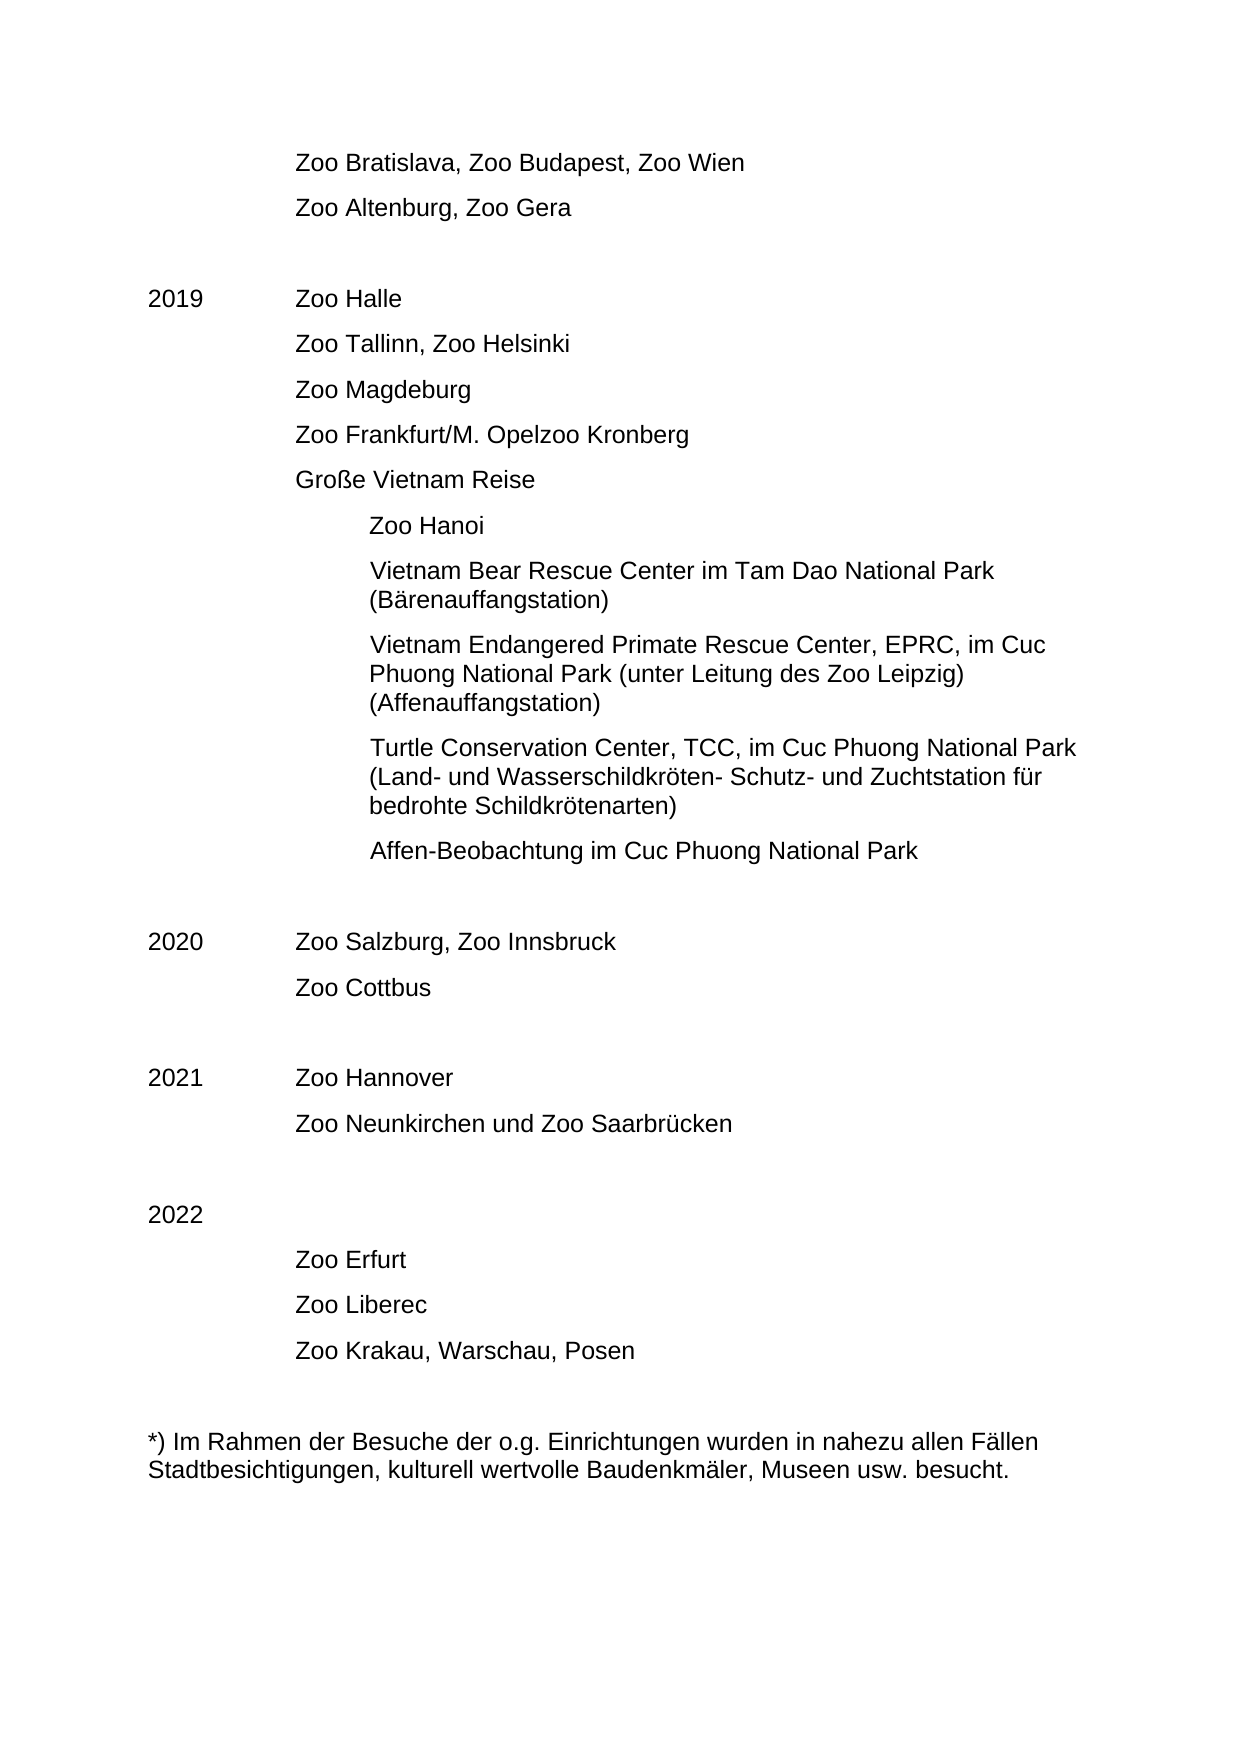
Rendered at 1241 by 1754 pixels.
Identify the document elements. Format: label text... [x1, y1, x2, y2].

text *) Im Rahmen der Besuche der o.g. Einrichtungen wurden in nahezu allen Fällen Stadtbesichtigungen, kulturell wertvolle Baudenkmäler, Museen usw. besucht. [148, 1427, 1093, 1484]
text Zoo Frankfurt/M. Opelzoo Kronberg [148, 420, 1093, 449]
text Zoo Tallinn, Zoo Helsinki [148, 329, 1093, 358]
text Affen-Beobachtung im Cuc Phuong National Park [369, 836, 1093, 865]
text Zoo Krakau, Warschau, Posen [148, 1336, 1093, 1365]
text Zoo Magdeburg [148, 375, 1093, 403]
text Zoo Liberec [221, 1291, 1093, 1319]
text Große Vietnam Reise [148, 466, 1093, 494]
text 2020 Zoo Salzburg, Zoo Innsbruck [148, 927, 1093, 956]
text Turtle Conservation Center, TCC, im Cuc Phuong National Park (Land- und Wasserschildkröten- Schutz- und Zuchtstation für bedrohte Schildkrötenarten) [369, 733, 1093, 820]
text Zoo Altenburg, Zoo Gera [148, 193, 1093, 222]
text Zoo Neunkirchen und Zoo Saarbrücken [148, 1109, 1093, 1138]
text 2021 Zoo Hannover [148, 1063, 1093, 1092]
text Zoo Cottbus [148, 973, 1093, 1001]
text 2022 [148, 1200, 1093, 1228]
text Zoo Erfurt [148, 1245, 1093, 1274]
text Zoo Bratislava, Zoo Budapest, Zoo Wien [148, 148, 1093, 176]
text Zoo Hanoi [148, 511, 1093, 540]
text Vietnam Endangered Primate Rescue Center, EPRC, im Cuc Phuong National Park (unter Leitung des Zoo Leipzig) (Affenauffangstation) [369, 631, 1093, 717]
text 2019 Zoo Halle [148, 284, 1093, 313]
text Vietnam Bear Rescue Center im Tam Dao National Park (Bärenauffangstation) [369, 556, 1093, 614]
